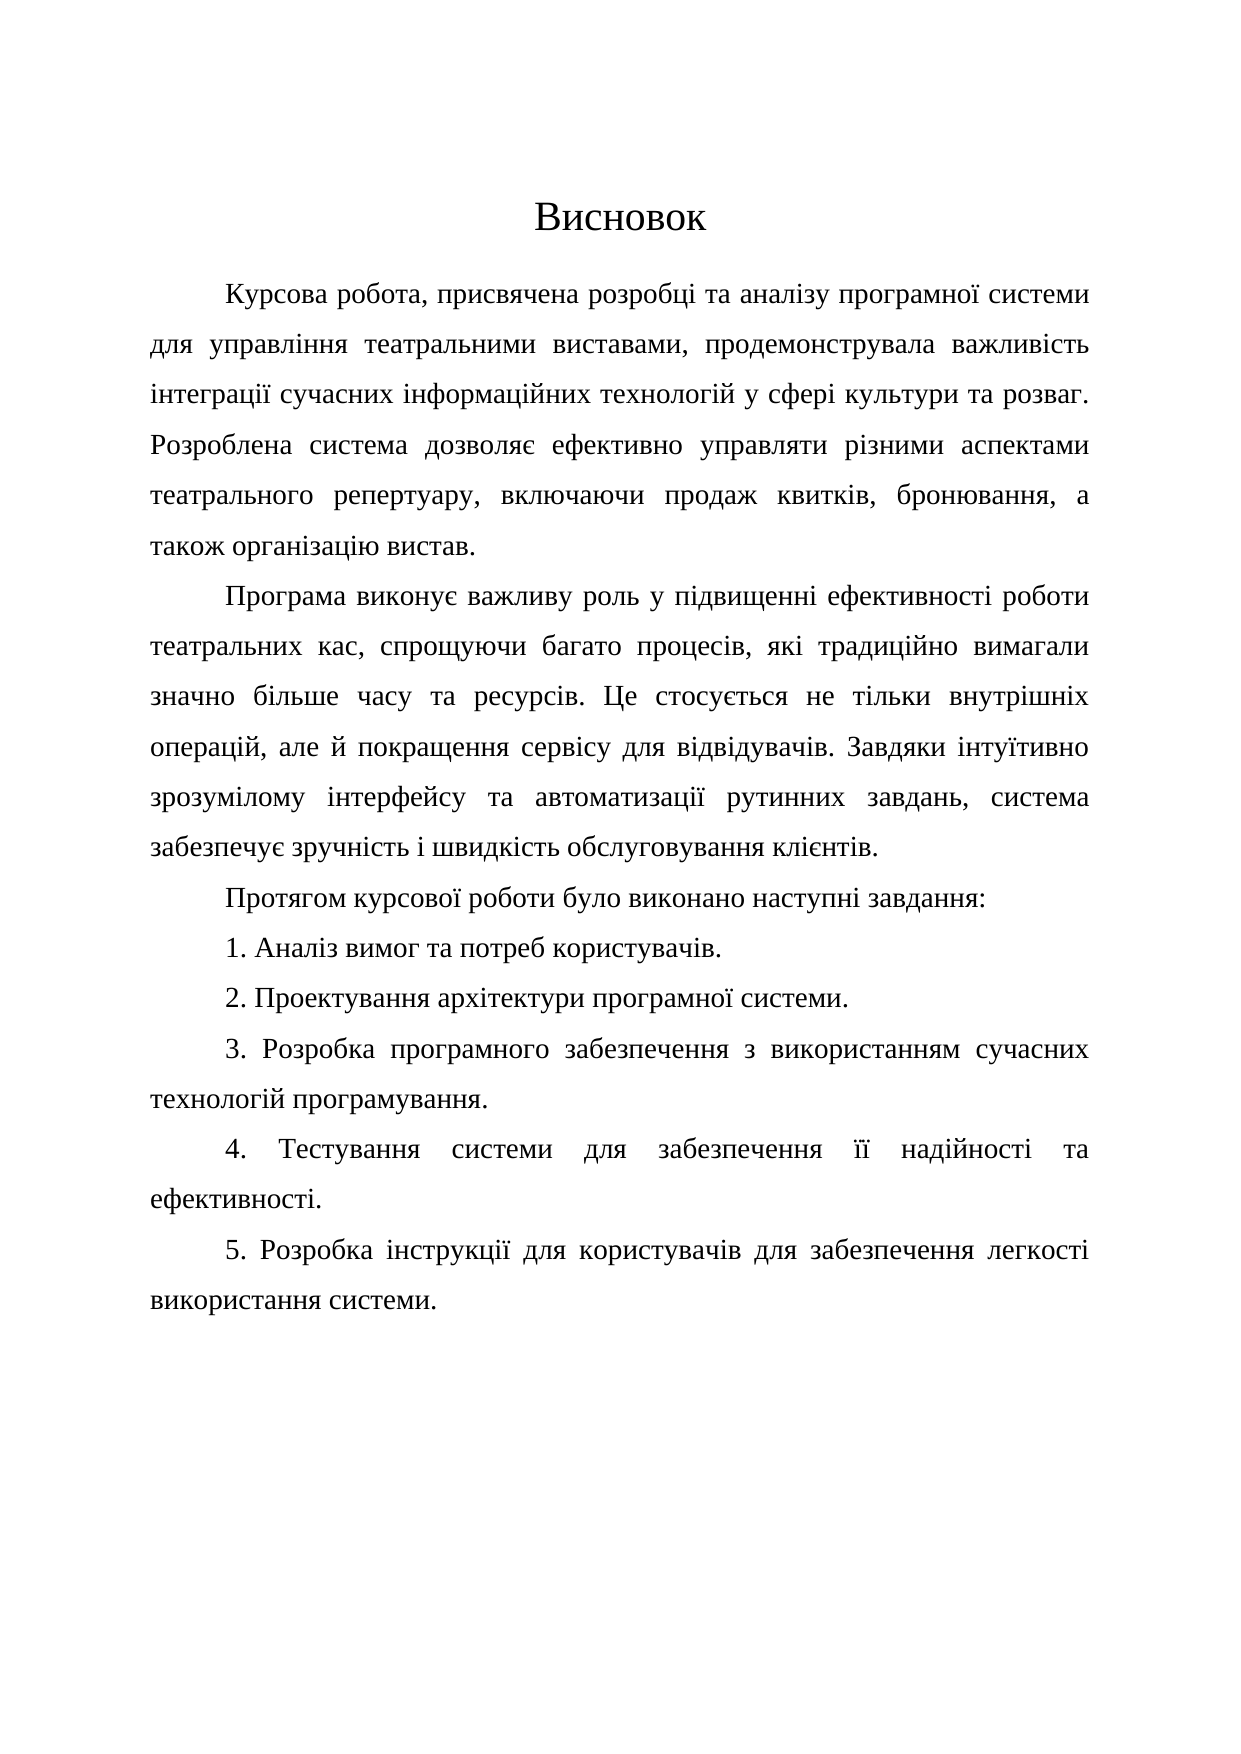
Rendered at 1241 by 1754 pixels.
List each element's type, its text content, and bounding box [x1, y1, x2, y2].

text 4. Тестування системи для забезпечення її надійності та ефективності. [150, 1131, 1090, 1215]
text 5. Розробка інструкції для користувачів для забезпечення легкості використання системи. [150, 1232, 1090, 1316]
text Протягом курсової роботи було виконано наступні завдання: [150, 880, 1090, 913]
text Курсова робота, присвячена розробці та аналізу програмної системи для управління театральними виставами, продемонструвала важливість інтеграції сучасних інформаційних технологій у сфері культури та розваг. Розроблена система дозволяє ефективно управляти різними аспектами театрального репертуару, включаючи продаж квитків, бронювання, а також організацію вистав. [150, 276, 1090, 561]
text 3. Розробка програмного забезпечення з використанням сучасних технологій програмування. [150, 1031, 1090, 1114]
text 1. Аналіз вимог та потреб користувачів. [150, 930, 1090, 964]
subtitle Висновок [150, 192, 1090, 239]
text 2. Проектування архітектури програмної системи. [150, 980, 1090, 1014]
text Програма виконує важливу роль у підвищенні ефективності роботи театральних кас, спрощуючи багато процесів, які традиційно вимагали значно більше часу та ресурсів. Це стосується не тільки внутрішніх операцій, але й покращення сервісу для відвідувачів. Завдяки інтуїтивно зрозумілому інтерфейсу та автоматизації рутинних завдань, система забезпечує зручність і швидкість обслуговування клієнтів. [150, 578, 1090, 863]
